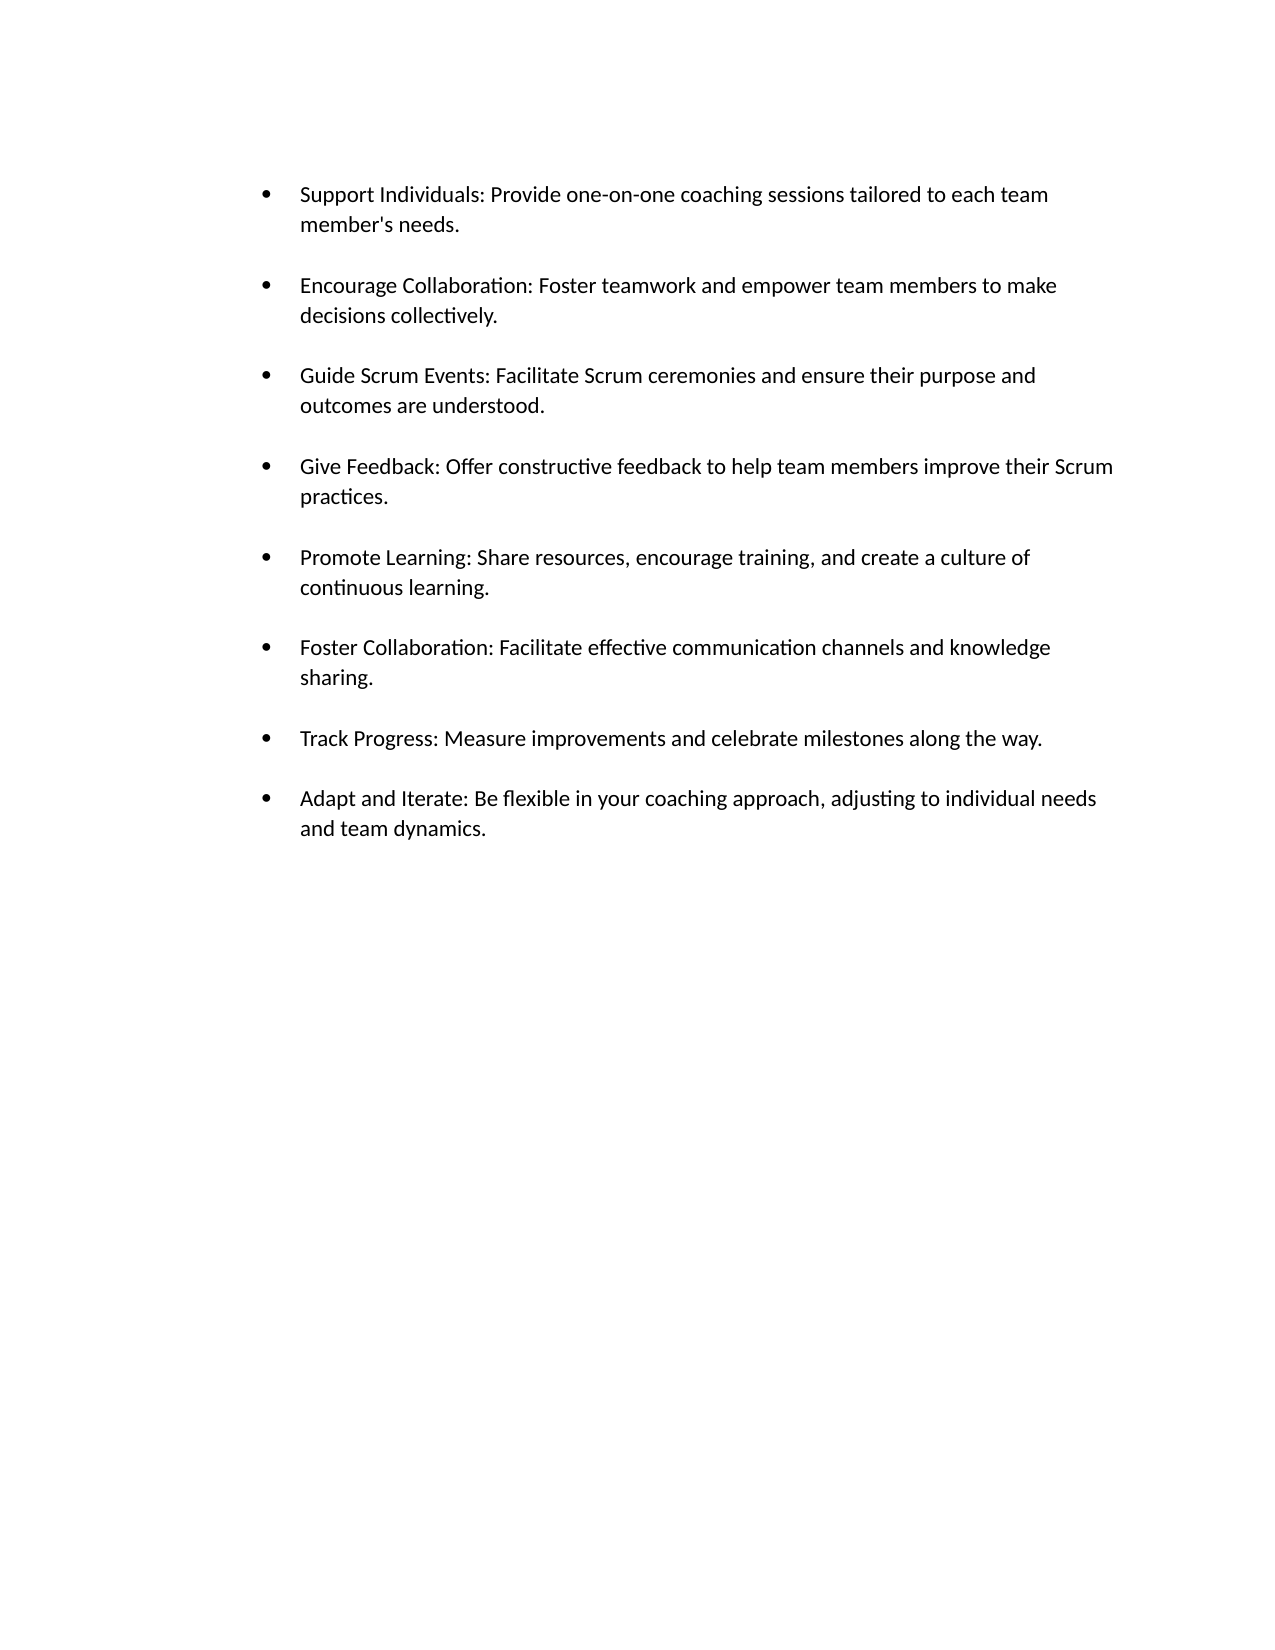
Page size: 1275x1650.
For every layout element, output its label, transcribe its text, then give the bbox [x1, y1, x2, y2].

list Promote Learning: Share resources, encourage training, and create a culture of continuous learning. [262, 543, 1125, 601]
list Adapt and Iterate: Be flexible in your coaching approach, adjusting to individual needs and team dynamics. [262, 784, 1125, 843]
list Guide Scrum Events: Facilitate Scrum ceremonies and ensure their purpose and outcomes are understood. [262, 361, 1125, 420]
list Track Progress: Measure improvements and celebrate milestones along the way. [262, 724, 1125, 752]
list Give Feedback: Offer constructive feedback to help team members improve their Scrum practices. [262, 452, 1125, 510]
list Encourage Collaboration: Foster teamwork and empower team members to make decisions collectively. [262, 271, 1125, 329]
list Foster Collaboration: Facilitate effective communication channels and knowledge sharing. [262, 633, 1125, 692]
list Support Individuals: Provide one-on-one coaching sessions tailored to each team member's needs. [262, 180, 1125, 238]
